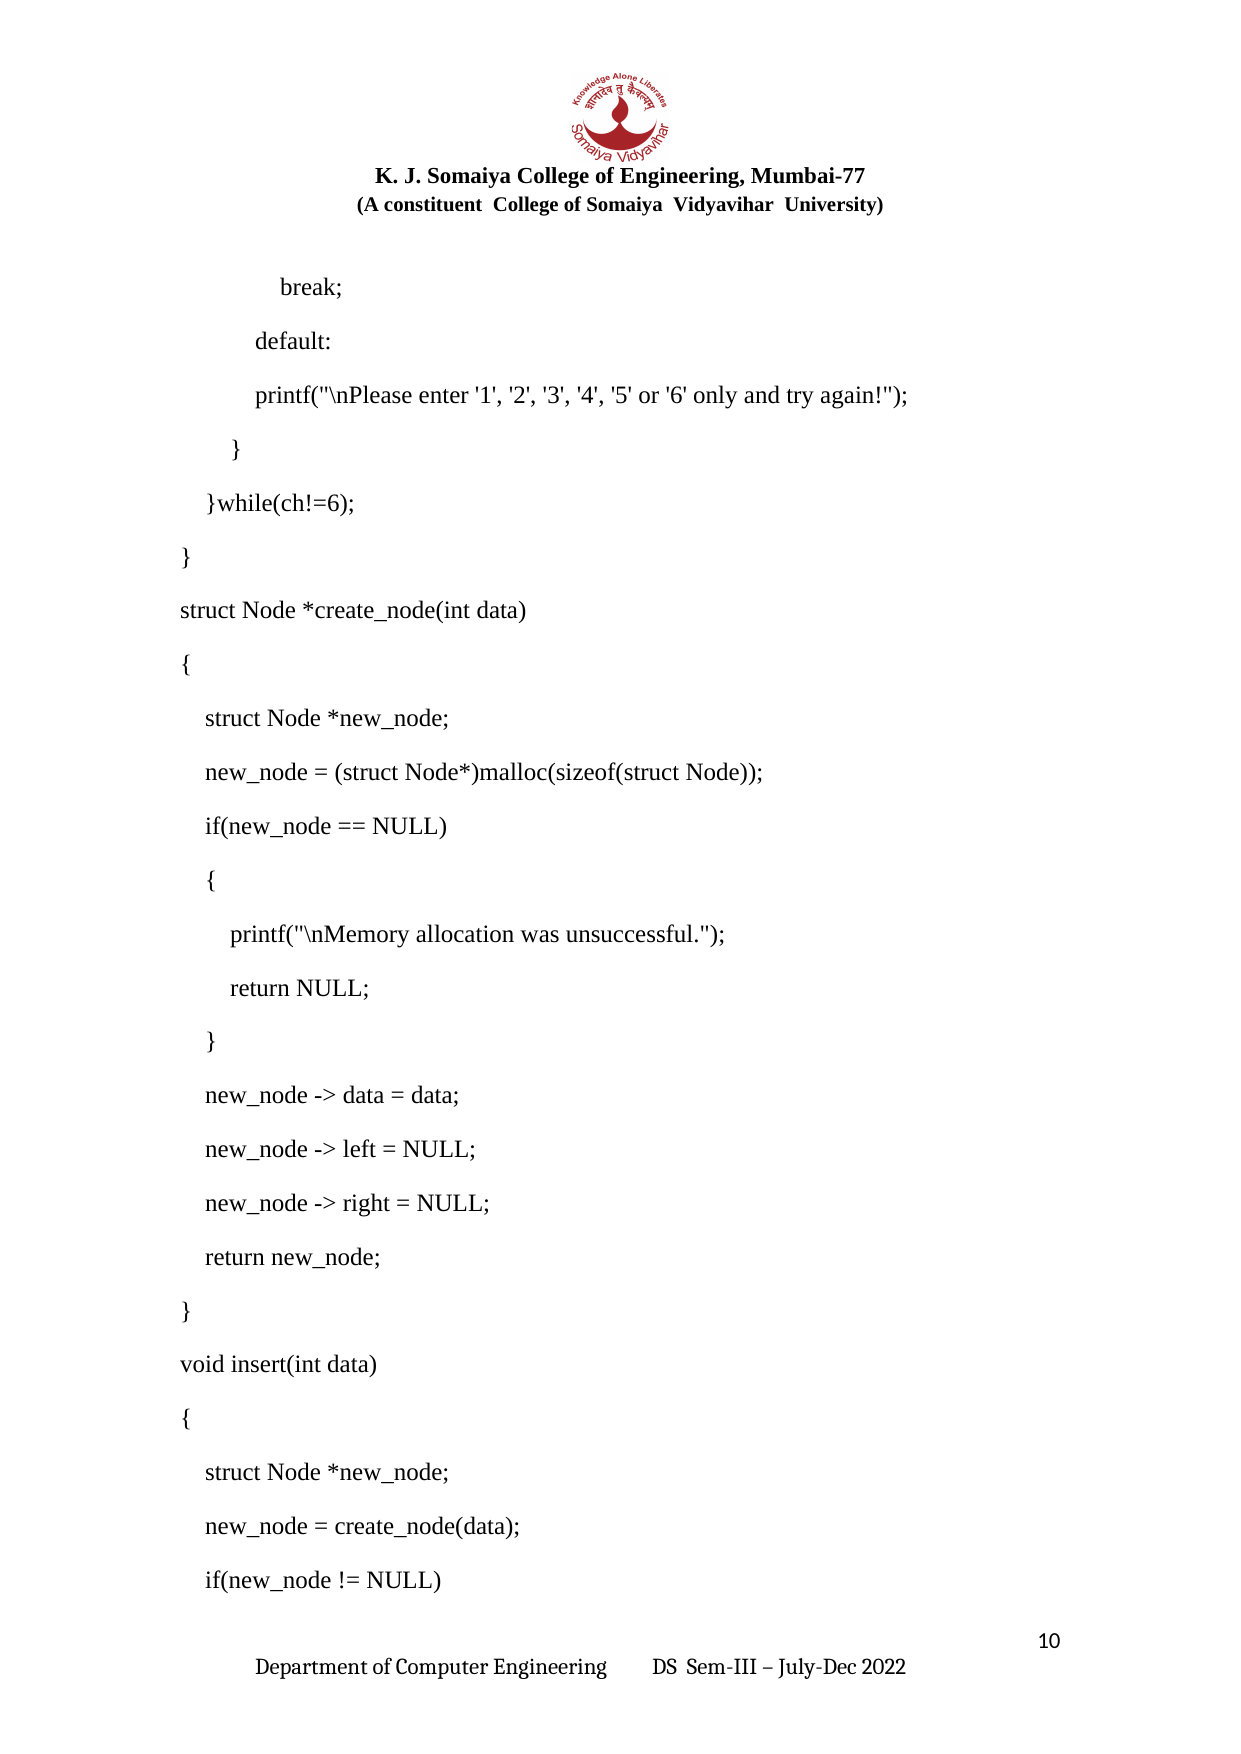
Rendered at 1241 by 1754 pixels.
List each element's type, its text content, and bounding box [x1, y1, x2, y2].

text { [180, 1403, 1060, 1432]
text struct Node *new_node; [180, 1457, 1060, 1486]
text printf("\nMemory allocation was unsuccessful."); [180, 919, 1060, 947]
text break; [180, 272, 1060, 301]
text new_node = create_node(data); [180, 1511, 1060, 1540]
text return new_node; [180, 1242, 1060, 1271]
text struct Node *create_node(int data) [180, 596, 1060, 624]
text }while(ch!=6); [180, 488, 1060, 517]
text struct Node *new_node; [180, 703, 1060, 732]
text void insert(int data) [180, 1349, 1060, 1378]
text new_node = (struct Node*)malloc(sizeof(struct Node)); [180, 757, 1060, 786]
text if(new_node != NULL) [180, 1565, 1060, 1594]
text { [180, 865, 1060, 894]
text new_node -> data = data; [180, 1080, 1060, 1109]
text } [180, 1296, 1060, 1324]
text } [180, 1026, 1060, 1055]
text new_node -> left = NULL; [180, 1134, 1060, 1163]
text default: [180, 326, 1060, 355]
text } [180, 434, 1060, 463]
text printf("\nPlease enter '1', '2', '3', '4', '5' or '6' only and try again!"); [180, 380, 1060, 409]
text if(new_node == NULL) [180, 811, 1060, 840]
text return NULL; [180, 973, 1060, 1001]
text } [180, 542, 1060, 571]
picture [571, 73, 669, 162]
text { [180, 649, 1060, 678]
text new_node -> right = NULL; [180, 1188, 1060, 1217]
